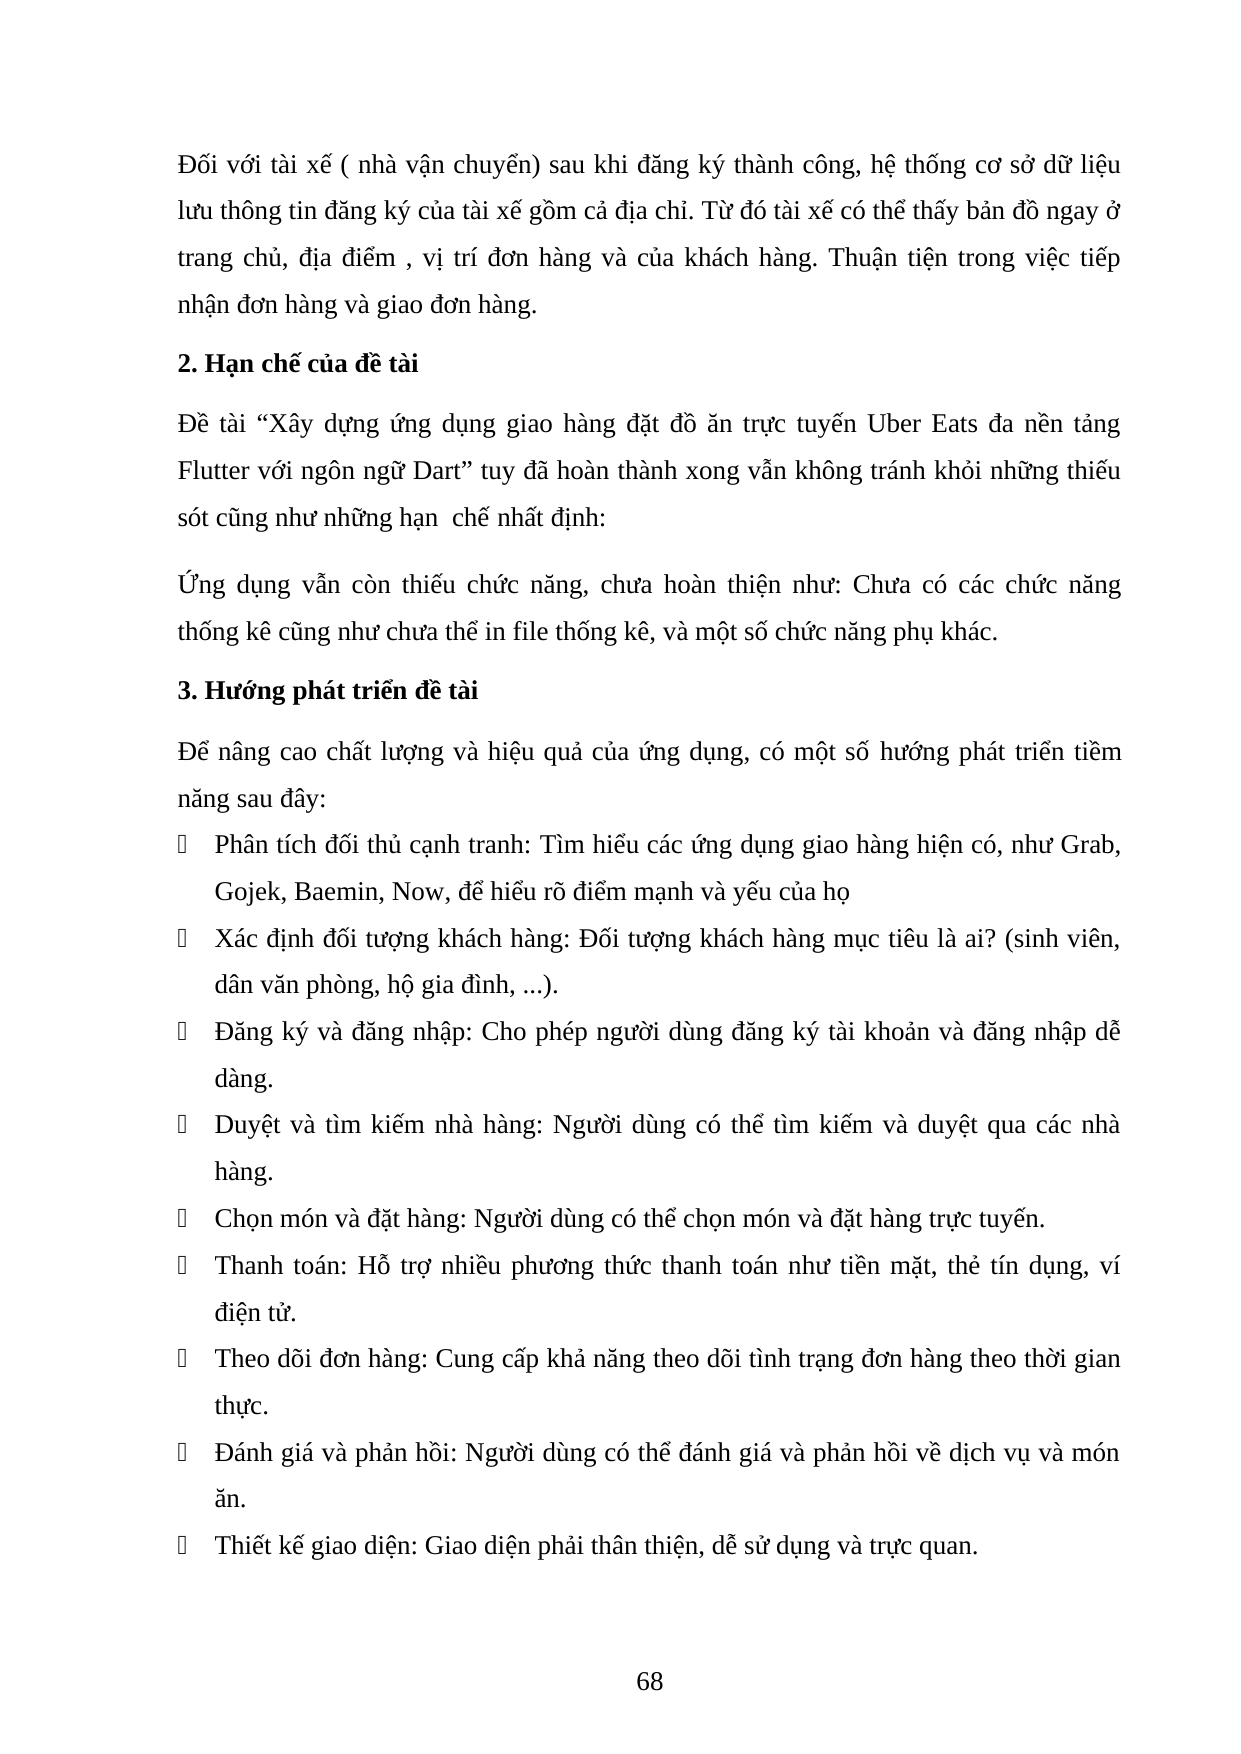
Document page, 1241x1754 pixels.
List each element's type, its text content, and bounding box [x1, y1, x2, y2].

list Thanh toán: Hỗ trợ nhiều phương thức thanh toán như tiền mặt, thẻ tín dụng, ví điện tử. [177, 1249, 1122, 1327]
text Đề tài “Xây dựng ứng dụng giao hàng đặt đồ ăn trực tuyến Uber Eats đa nền tảng Flutter với ngôn ngữ Dart” tuy đã hoàn thành xong vẫn không tránh khỏi những thiếu sót cũng như những hạn chế nhất định: [177, 408, 1122, 532]
list Phân tích đối thủ cạnh tranh: Tìm hiểu các ứng dụng giao hàng hiện có, như Grab, Gojek, Baemin, Now, để hiểu rõ điểm mạnh và yếu của họ [177, 828, 1122, 906]
subtitle 3. Hướng phát triển đề tài [177, 674, 1122, 705]
list Đăng ký và đăng nhập: Cho phép người dùng đăng ký tài khoản và đăng nhập dễ dàng. [177, 1015, 1122, 1093]
list Đánh giá và phản hồi: Người dùng có thể đánh giá và phản hồi về dịch vụ và món ăn. [177, 1436, 1122, 1514]
list Theo dõi đơn hàng: Cung cấp khả năng theo dõi tình trạng đơn hàng theo thời gian thực. [177, 1342, 1122, 1420]
text Ứng dụng vẫn còn thiếu chức năng, chưa hoàn thiện như: Chưa có các chức năng thống kê cũng như chưa thể in file thống kê, và một số chức năng phụ khác. [177, 568, 1122, 646]
text Để nâng cao chất lượng và hiệu quả của ứng dụng, có một số hướng phát triển tiềm năng sau đây: [177, 735, 1122, 813]
text Đối với tài xế ( nhà vận chuyển) sau khi đăng ký thành công, hệ thống cơ sở dữ liệu lưu thông tin đăng ký của tài xế gồm cả địa chỉ. Từ đó tài xế có thể thấy bản đồ ngay ở trang chủ, địa điểm , vị trí đơn hàng và của khách hàng. Thuận tiện trong việc tiếp nhận đơn hàng và giao đơn hàng. [177, 148, 1122, 319]
list Xác định đối tượng khách hàng: Đối tượng khách hàng mục tiêu là ai? (sinh viên, dân văn phòng, hộ gia đình, ...). [177, 922, 1122, 1000]
list Thiết kế giao diện: Giao diện phải thân thiện, dễ sử dụng và trực quan. [177, 1529, 1122, 1561]
list Chọn món và đặt hàng: Người dùng có thể chọn món và đặt hàng trực tuyến. [177, 1202, 1122, 1233]
subtitle 2. Hạn chế của đề tài [177, 347, 1122, 378]
list Duyệt và tìm kiếm nhà hàng: Người dùng có thể tìm kiếm và duyệt qua các nhà hàng. [177, 1109, 1122, 1187]
